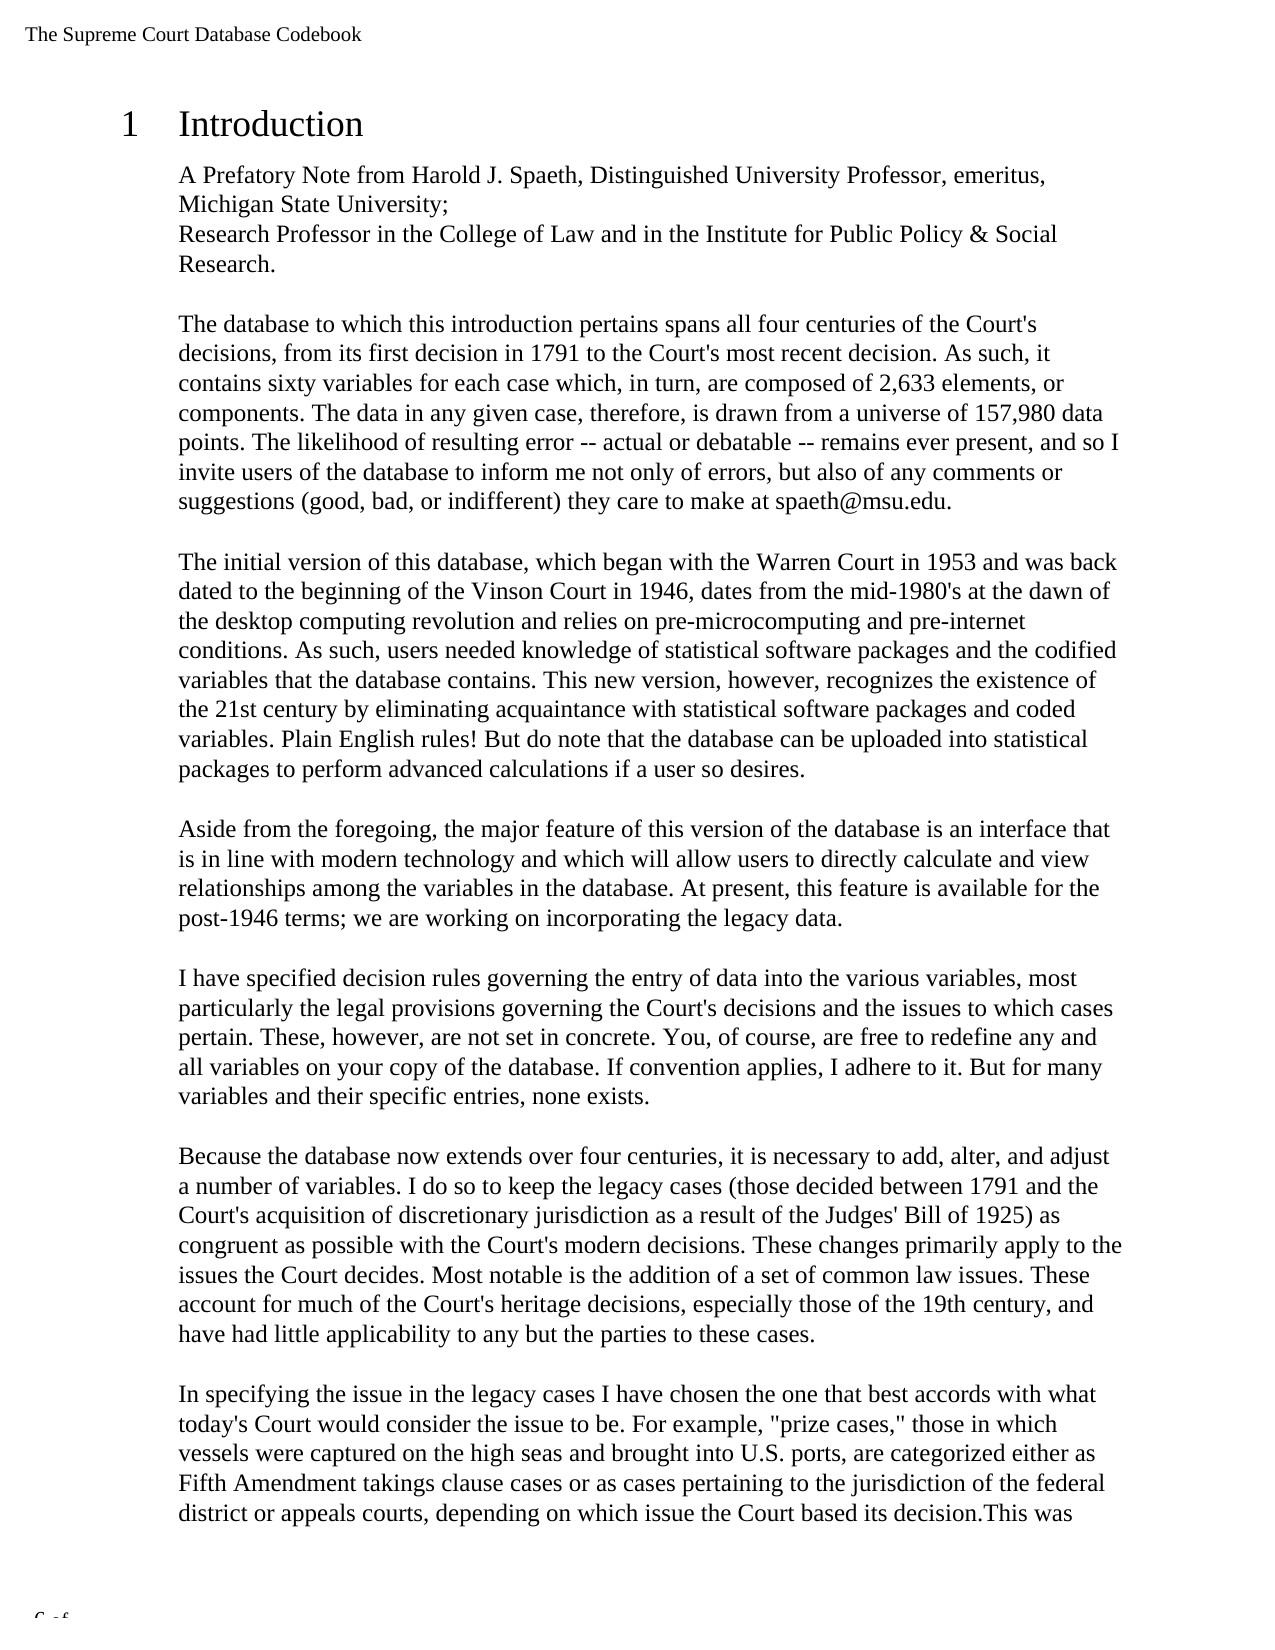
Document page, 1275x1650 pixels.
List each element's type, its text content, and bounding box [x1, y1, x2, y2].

text The initial version of this database, which began with the Warren Court in 1953 and was back dated to the beginning of the Vinson Court in 1946, dates from the mid-1980's at the dawn of the desktop computing revolution and relies on pre-microcomputing and pre-internet conditions. As such, users needed knowledge of statistical software packages and the codified variables that the database contains. This new version, however, recognizes the existence of the 21st century by eliminating acquaintance with statistical software packages and coded variables. Plain English rules! But do note that the database can be uploaded into statistical packages to perform advanced calculations if a user so desires. [178, 547, 1122, 782]
text I have specified decision rules governing the entry of data into the various variables, most particularly the legal provisions governing the Court's decisions and the issues to which cases pertain. These, however, are not set in concrete. You, of course, are free to redefine any and all variables on your copy of the database. If convention applies, I adhere to it. But for many variables and their specific entries, none exists. [178, 963, 1116, 1110]
text Because the database now extends over four centuries, it is necessary to add, alter, and adjust a number of variables. I do so to keep the legacy cases (those decided between 1791 and the Court's acquisition of discretionary jurisdiction as a result of the Judges' Bill of 1925) as congruent as possible with the Court's modern decisions. These changes primarily apply to the issues the Court decides. Most notable is the addition of a set of common law issues. These account for much of the Court's heritage decisions, especially those of the 19th century, and have had little applicability to any but the parties to these cases. [178, 1141, 1123, 1348]
text Aside from the foregoing, the major feature of this version of the database is an interface that is in line with modern technology and which will allow users to directly calculate and view relationships among the variables in the database. At present, this feature is available for the post-1946 terms; we are working on incorporating the legacy data. [178, 814, 1111, 932]
subtitle Introduction [120, 101, 1139, 144]
text In specifying the issue in the legacy cases I have chosen the one that best accords with what today's Court would consider the issue to be. For example, "prize cases," those in which vessels were captured on the high seas and brought into U.S. ports, are categorized either as Fifth Amendment takings clause cases or as cases pertaining to the jurisdiction of the federal district or appeals courts, depending on which issue the Court based its decision.This was [178, 1379, 1108, 1526]
text Research Professor in the College of Law and in the Institute for Public Policy & Social Research. [178, 219, 1060, 278]
text The database to which this introduction pertains spans all four centuries of the Court's decisions, from its first decision in 1791 to the Court's most recent decision. As such, it contains sixty variables for each case which, in turn, are composed of 2,633 elements, or components. The data in any given case, therefore, is drawn from a universe of 157,980 data points. The likelihood of resulting error -- actual or debatable -- remains ever present, and so I invite users of the database to inform me not only of errors, but also of any comments or suggestions (good, bad, or indifferent) they care to make at spaeth@msu.edu. [178, 309, 1122, 515]
text A Prefatory Note from Harold J. Spaeth, Distinguished University Professor, emeritus, Michigan State University; [178, 160, 1139, 218]
